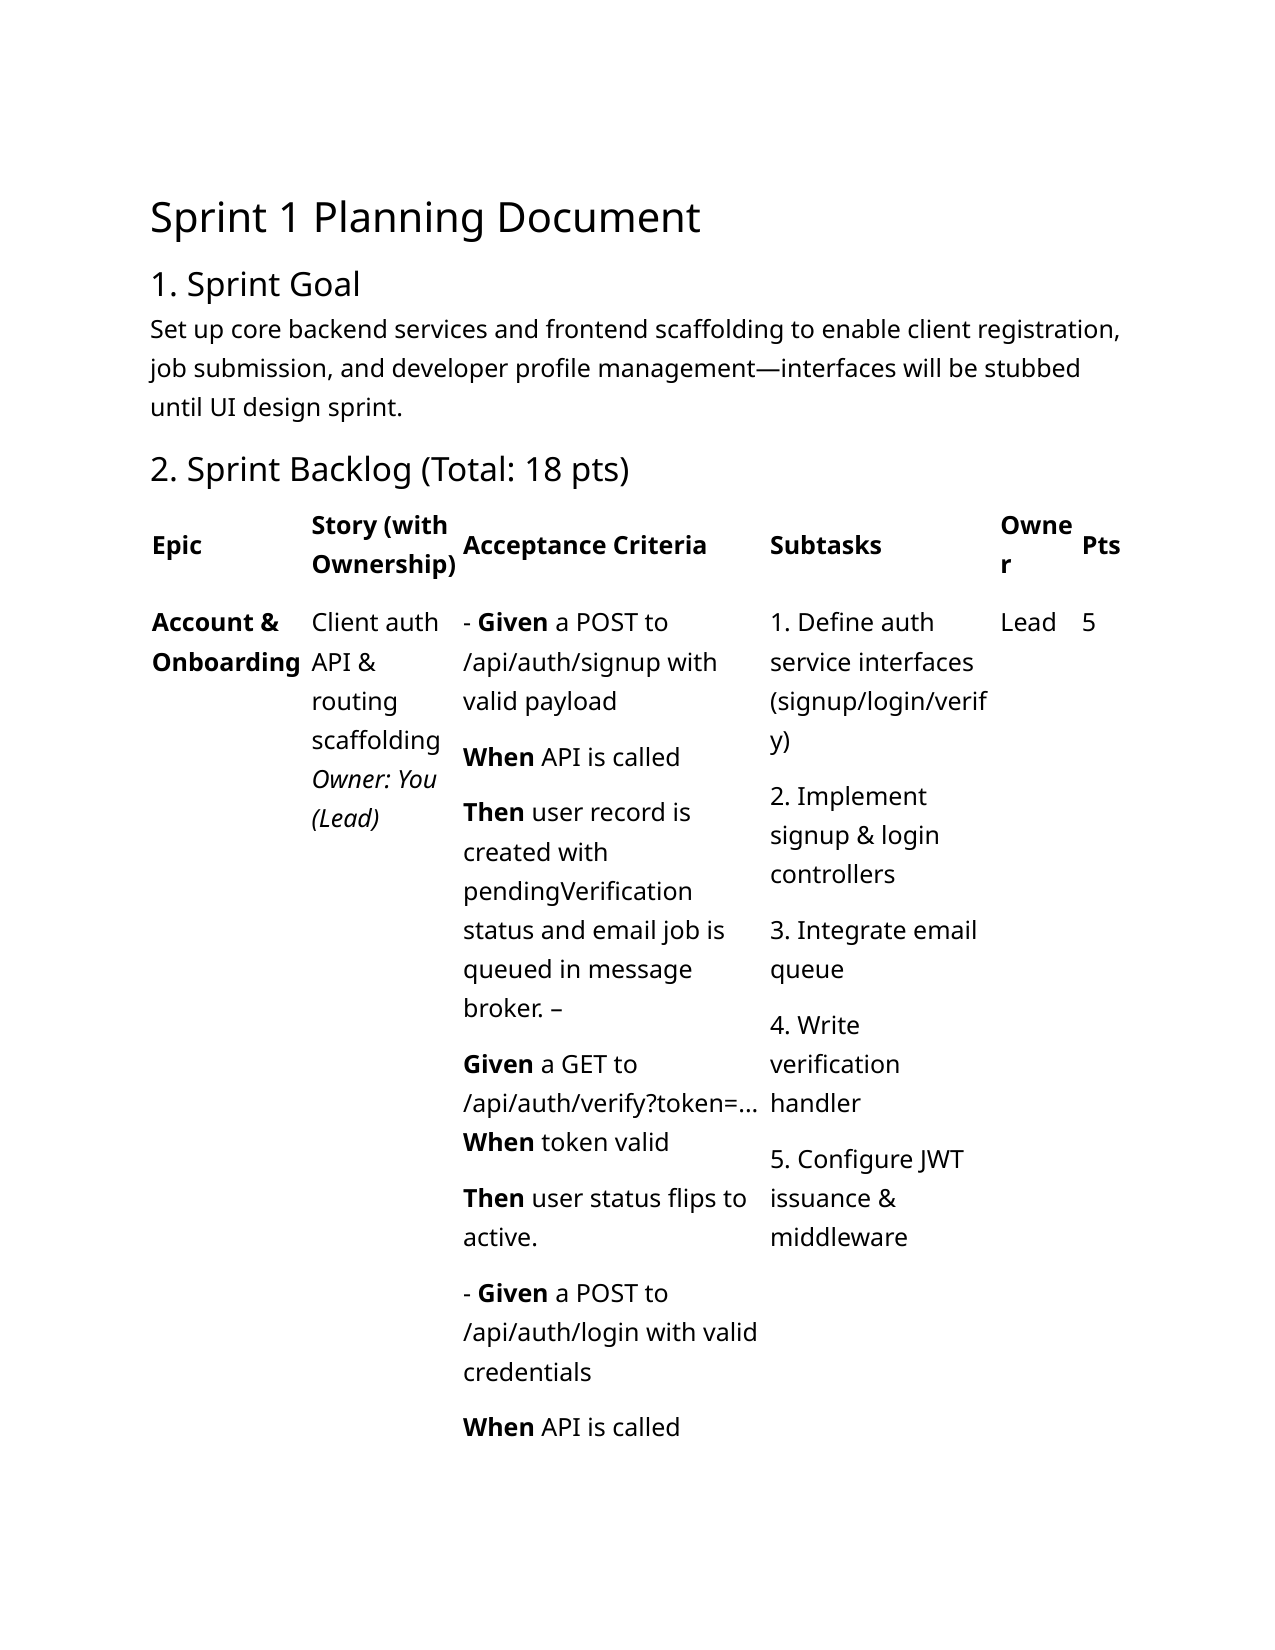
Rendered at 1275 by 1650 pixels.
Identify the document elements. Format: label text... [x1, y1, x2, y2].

table_cell 5 [1080, 604, 1125, 1467]
text 1. Sprint Goal Set up core backend services and frontend scaffolding to enable client registration, job submission, and developer profile management—interfaces will be stubbed until UI design sprint. [150, 261, 1125, 424]
table_header Owner [999, 506, 1080, 603]
subtitle 2. Sprint Backlog (Total: 18 pts) [150, 446, 1125, 491]
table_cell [461, 604, 768, 1467]
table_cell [768, 604, 998, 1467]
table_cell Lead [999, 604, 1080, 1467]
table_header Acceptance Criteria [461, 506, 768, 603]
table_cell Account & Onboarding [150, 604, 310, 1467]
table_header Epic [150, 506, 310, 603]
table_header Pts [1080, 506, 1125, 603]
table_header Subtasks [768, 506, 998, 603]
table_header Story (with Ownership) [310, 506, 461, 603]
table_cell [310, 604, 461, 1467]
subtitle Sprint 1 Planning Document [150, 187, 1125, 244]
